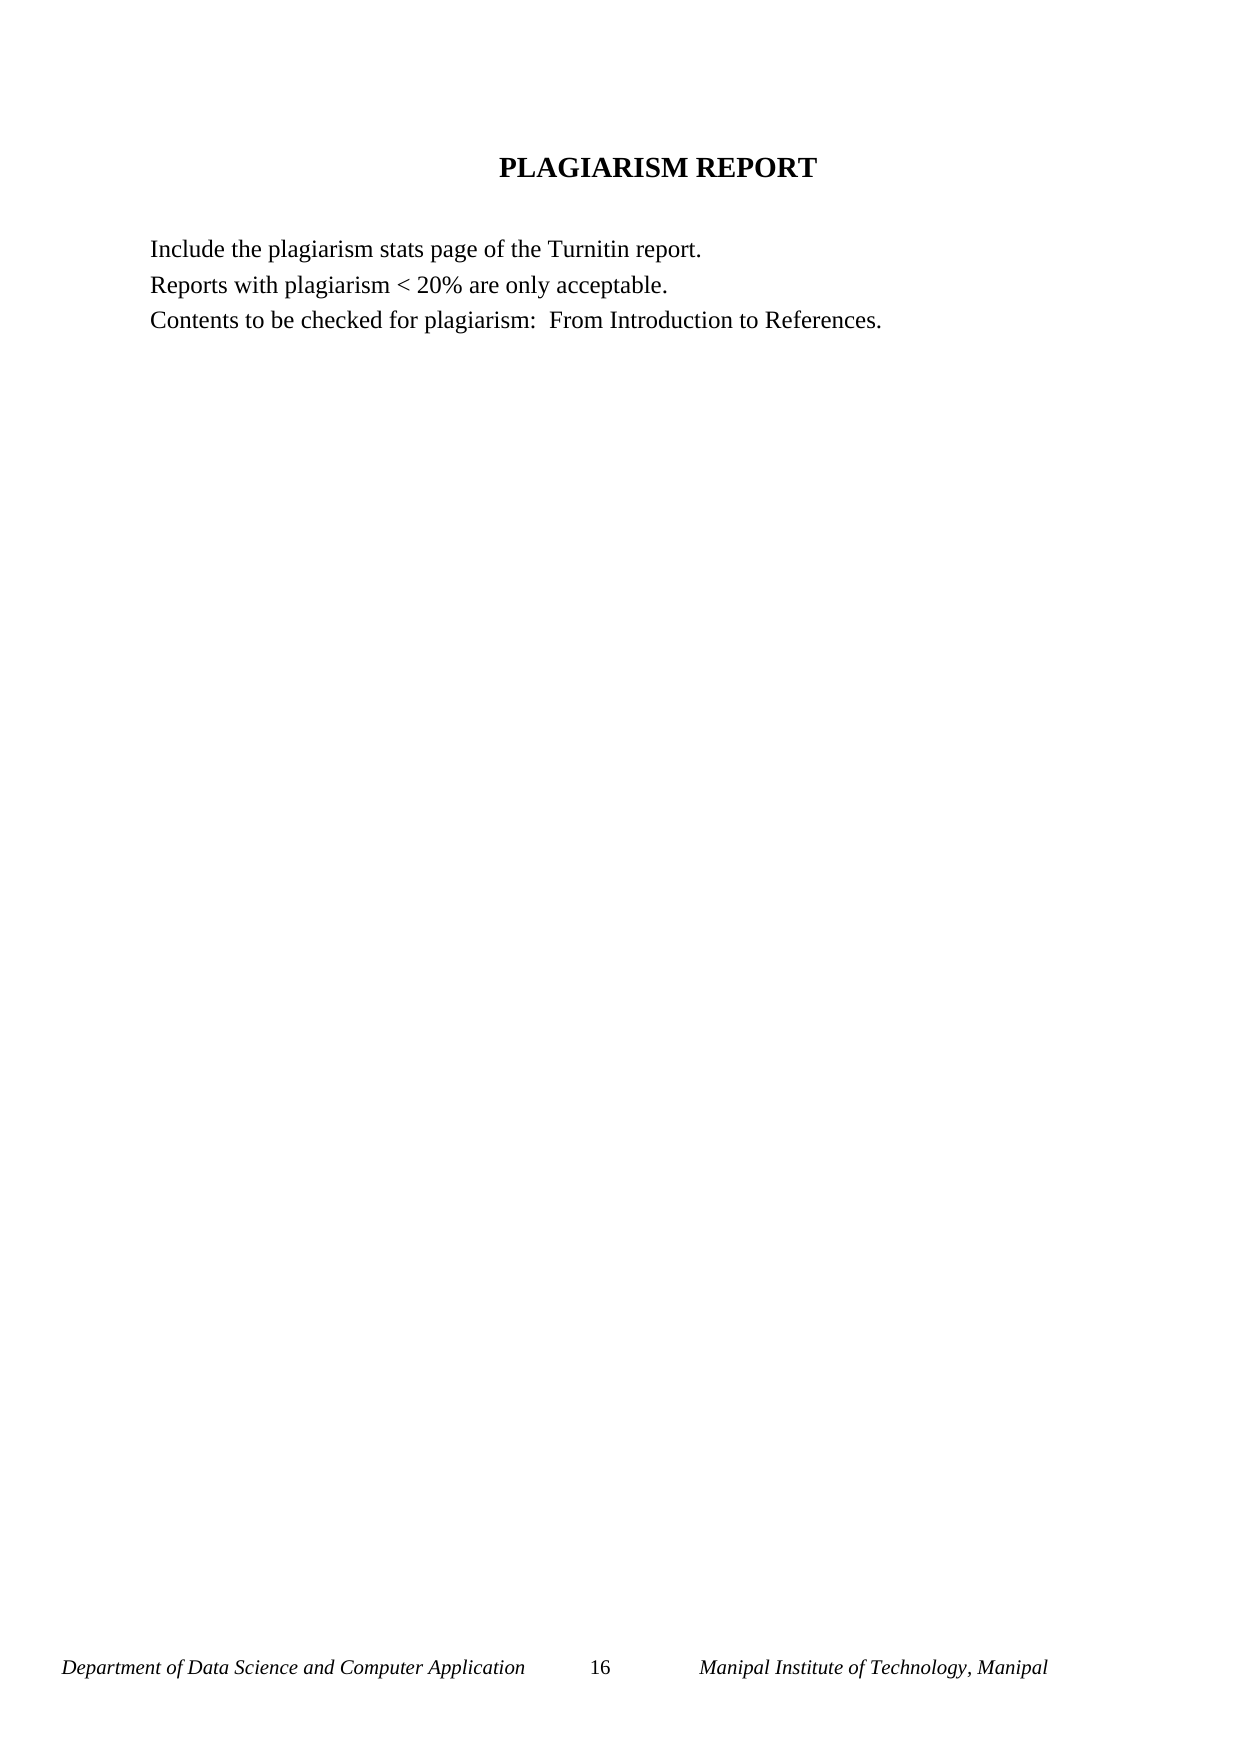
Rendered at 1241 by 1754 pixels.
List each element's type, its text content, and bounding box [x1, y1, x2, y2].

text PLAGIARISM REPORT [150, 150, 1166, 183]
text Reports with plagiarism < 20% are only acceptable. [150, 270, 1166, 298]
text Contents to be checked for plagiarism: From Introduction to References. [150, 306, 1166, 334]
text Include the plagiarism stats page of the Turnitin report. [150, 234, 1166, 262]
